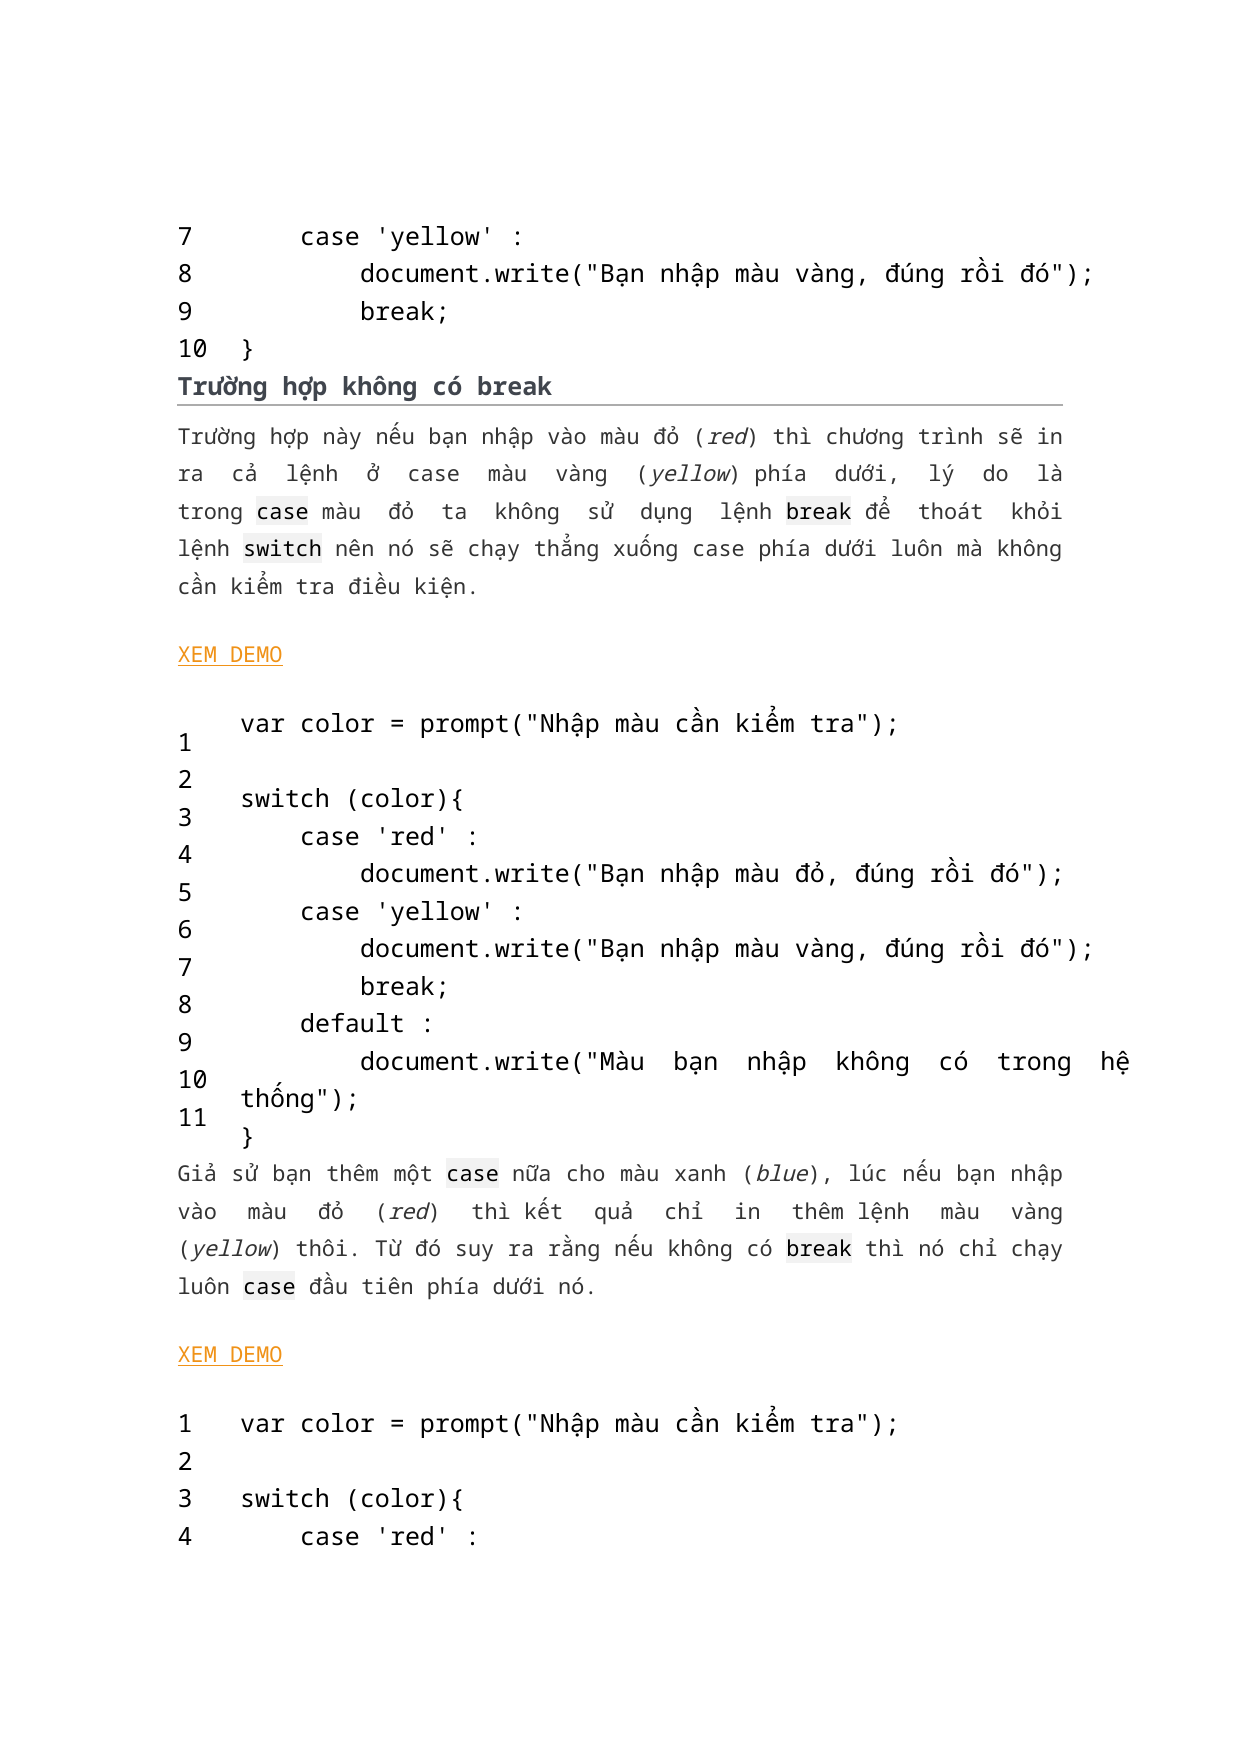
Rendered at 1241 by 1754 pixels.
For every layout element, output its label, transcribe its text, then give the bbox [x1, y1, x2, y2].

text Trường hợp không có break [177, 367, 1063, 404]
text Trường hợp này nếu bạn nhập vào màu đỏ (red) thì chương trình sẽ in ra cả lệnh ở case màu vàng (yellow) phía dưới, lý do là trong case màu đỏ ta không sử dụng lệnh break để thoát khỏi lệnh switch nên nó sẽ chạy thẳng xuống case phía dưới luôn mà không cần kiểm tra điều kiện. [177, 417, 1063, 604]
table_header 1 2 3 4 5 6 7 8 9 10 11 [177, 704, 240, 1154]
text Giả sử bạn thêm một case nữa cho màu xanh (blue), lúc nếu bạn nhập vào màu đỏ (red) thì kết quả chỉ in thêm lệnh màu vàng (yellow) thôi. Từ đó suy ra rằng nếu không có break thì nó chỉ chạy luôn case đầu tiên phía dưới nó. [177, 1154, 1063, 1304]
table_header 1 2 3 4 5 6 7 8 9 10 11 12 13 14 [177, 1404, 240, 1554]
table_header var color = prompt("Nhập màu cần kiểm tra"); switch (color){ case 'red' : document.write("Bạn nhập màu đỏ, đúng rồi đó"); case 'yellow' : document.write("Bạn nhập màu vàng, đúng rồi đó"); break; default : document.write("Màu bạn nhập không có trong hệ thống"); } [240, 704, 1130, 1154]
text XEM DEMO [177, 1336, 1063, 1373]
text XEM DEMO [177, 636, 1063, 673]
table_header 1 2 3 4 5 6 7 8 9 10 [177, 217, 240, 367]
